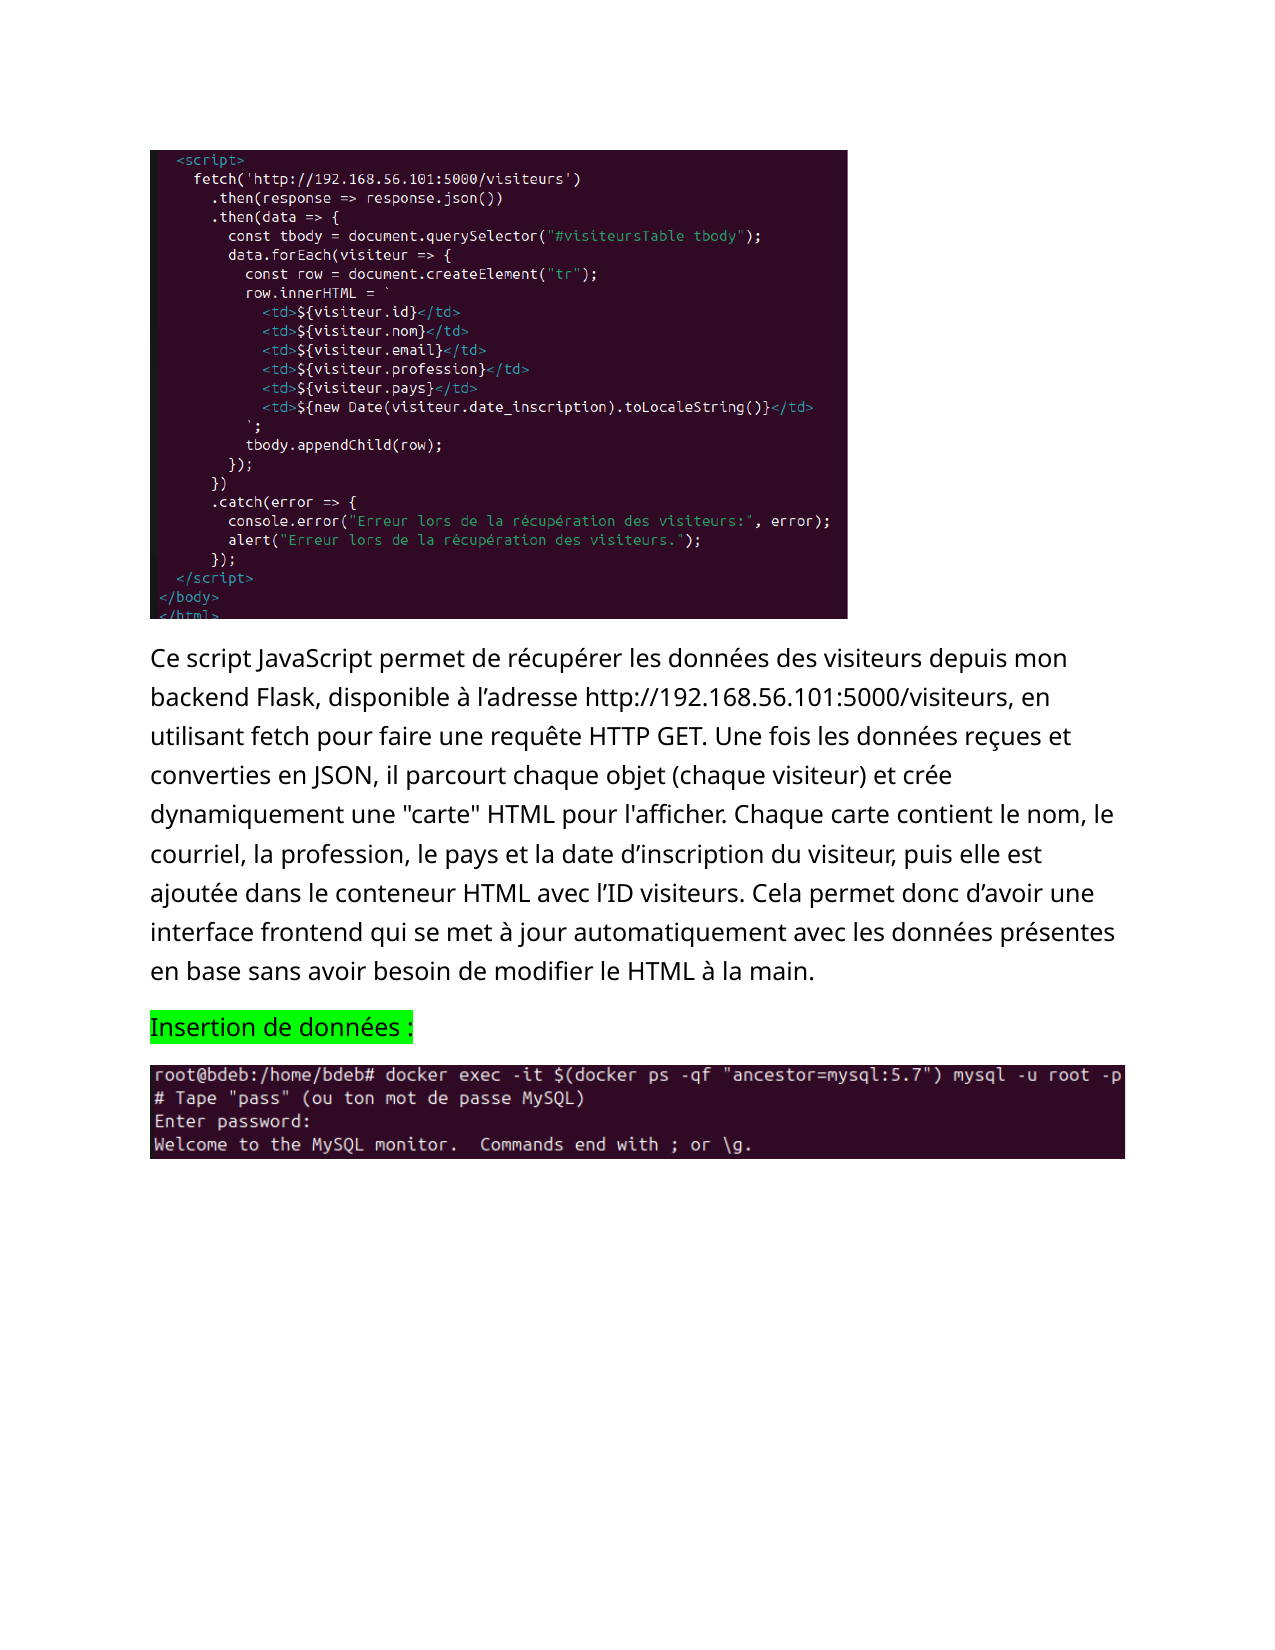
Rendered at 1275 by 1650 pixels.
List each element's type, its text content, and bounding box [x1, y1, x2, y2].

text Insertion de données : [150, 1009, 1125, 1044]
picture [150, 1065, 1125, 1159]
text Ce script JavaScript permet de récupérer les données des visiteurs depuis mon backend Flask, disponible à l’adresse http://192.168.56.101:5000/visiteurs, en utilisant fetch pour faire une requête HTTP GET. Une fois les données reçues et converties en JSON, il parcourt chaque objet (chaque visiteur) et crée dynamiquement une "carte" HTML pour l'afficher. Chaque carte contient le nom, le courriel, la profession, le pays et la date d’inscription du visiteur, puis elle est ajoutée dans le conteneur HTML avec l’ID visiteurs. Cela permet donc d’avoir une interface frontend qui se met à jour automatiquement avec les données présentes en base sans avoir besoin de modifier le HTML à la main. [150, 640, 1125, 988]
picture [150, 150, 848, 619]
